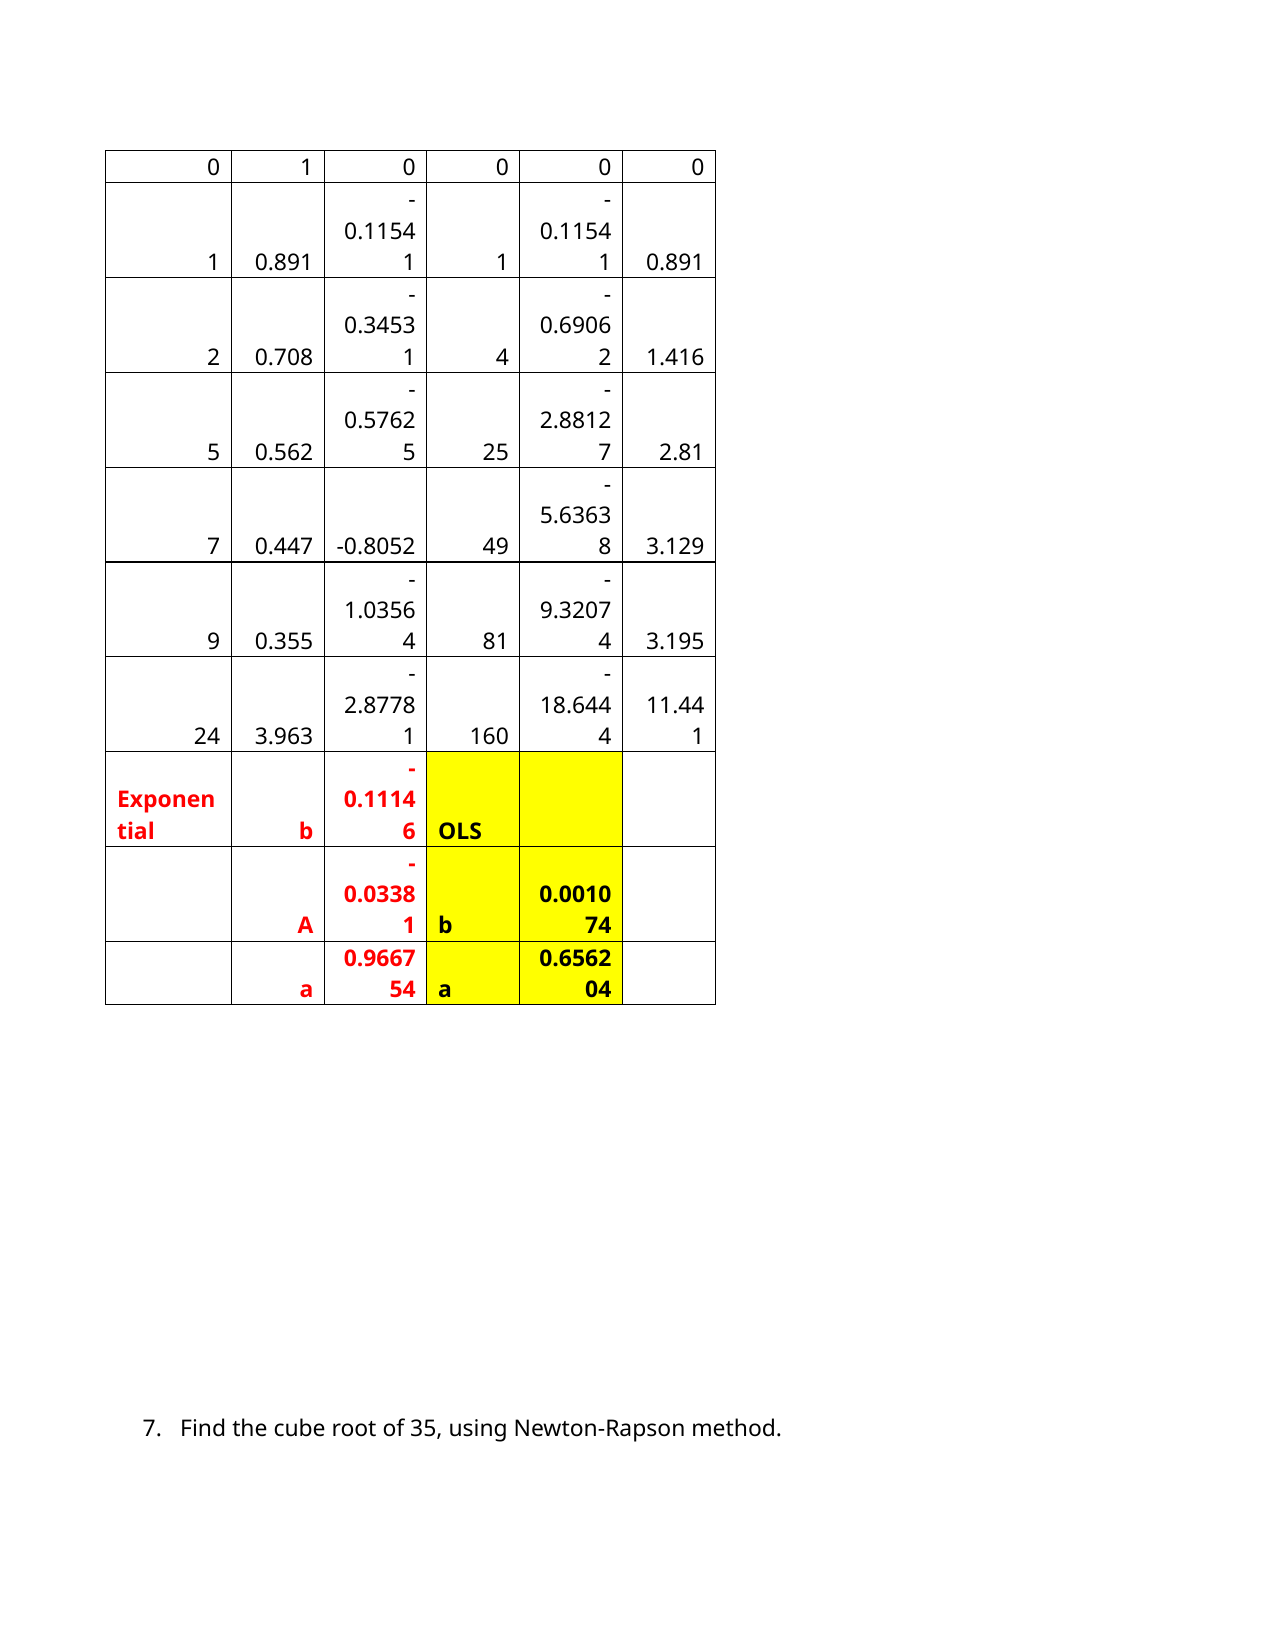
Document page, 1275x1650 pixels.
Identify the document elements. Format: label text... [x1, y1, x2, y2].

table_cell a [427, 942, 519, 1004]
table_cell -0.57625 [325, 373, 426, 467]
list Find the cube root of 35, using Newton-Rapson method. [142, 1411, 1200, 1443]
table_cell 0 [106, 151, 231, 182]
table_cell -0.11146 [325, 752, 426, 846]
table_cell 5 [106, 373, 231, 467]
table_cell 0.891 [232, 183, 324, 277]
table_cell -0.11541 [520, 183, 622, 277]
table_cell [623, 942, 715, 1004]
table_cell 0.891 [623, 183, 715, 277]
table_cell 0.355 [232, 563, 324, 656]
table_cell -0.34531 [325, 278, 426, 372]
table_cell 1 [106, 183, 231, 277]
table_cell 0.001074 [520, 847, 622, 941]
table_cell 11.441 [623, 657, 715, 751]
table_cell -9.32074 [520, 563, 622, 656]
table_cell -2.88127 [520, 373, 622, 467]
table_cell 0 [520, 151, 622, 182]
table_cell b [232, 752, 324, 846]
table_cell 9 [106, 563, 231, 656]
table_cell -2.87781 [325, 657, 426, 751]
table_cell b [427, 847, 519, 941]
table_cell 2.81 [623, 373, 715, 467]
table_cell 1 [427, 183, 519, 277]
table_cell -0.69062 [520, 278, 622, 372]
table_cell 0.562 [232, 373, 324, 467]
table_cell -0.8052 [325, 468, 426, 561]
table_cell 0 [325, 151, 426, 182]
table_cell 1 [232, 151, 324, 182]
table_cell OLS [427, 752, 519, 846]
table_cell [106, 942, 231, 1004]
table_cell 160 [427, 657, 519, 751]
table_cell A [232, 847, 324, 941]
table_cell 0.656204 [520, 942, 622, 1004]
table_cell 0.447 [232, 468, 324, 561]
table_cell 3.963 [232, 657, 324, 751]
table_cell -0.11541 [325, 183, 426, 277]
table_cell a [232, 942, 324, 1004]
table_cell -1.03564 [325, 563, 426, 656]
table_cell 3.195 [623, 563, 715, 656]
table_cell 0.966754 [325, 942, 426, 1004]
table_cell 81 [427, 563, 519, 656]
table_cell [106, 847, 231, 941]
table_cell 25 [427, 373, 519, 467]
table_cell -18.6444 [520, 657, 622, 751]
table_cell [623, 847, 715, 941]
table_cell 7 [106, 468, 231, 561]
table_cell [520, 752, 622, 846]
table_cell [623, 752, 715, 846]
table_cell 4 [427, 278, 519, 372]
table_cell 24 [106, 657, 231, 751]
table_cell Exponential [106, 752, 231, 846]
table_cell 0 [427, 151, 519, 182]
table_cell -5.63638 [520, 468, 622, 561]
table_cell 0 [623, 151, 715, 182]
table_cell 49 [427, 468, 519, 561]
table_cell -0.03381 [325, 847, 426, 941]
table_cell 1.416 [623, 278, 715, 372]
table_cell 2 [106, 278, 231, 372]
table_cell 0.708 [232, 278, 324, 372]
table_cell 3.129 [623, 468, 715, 561]
